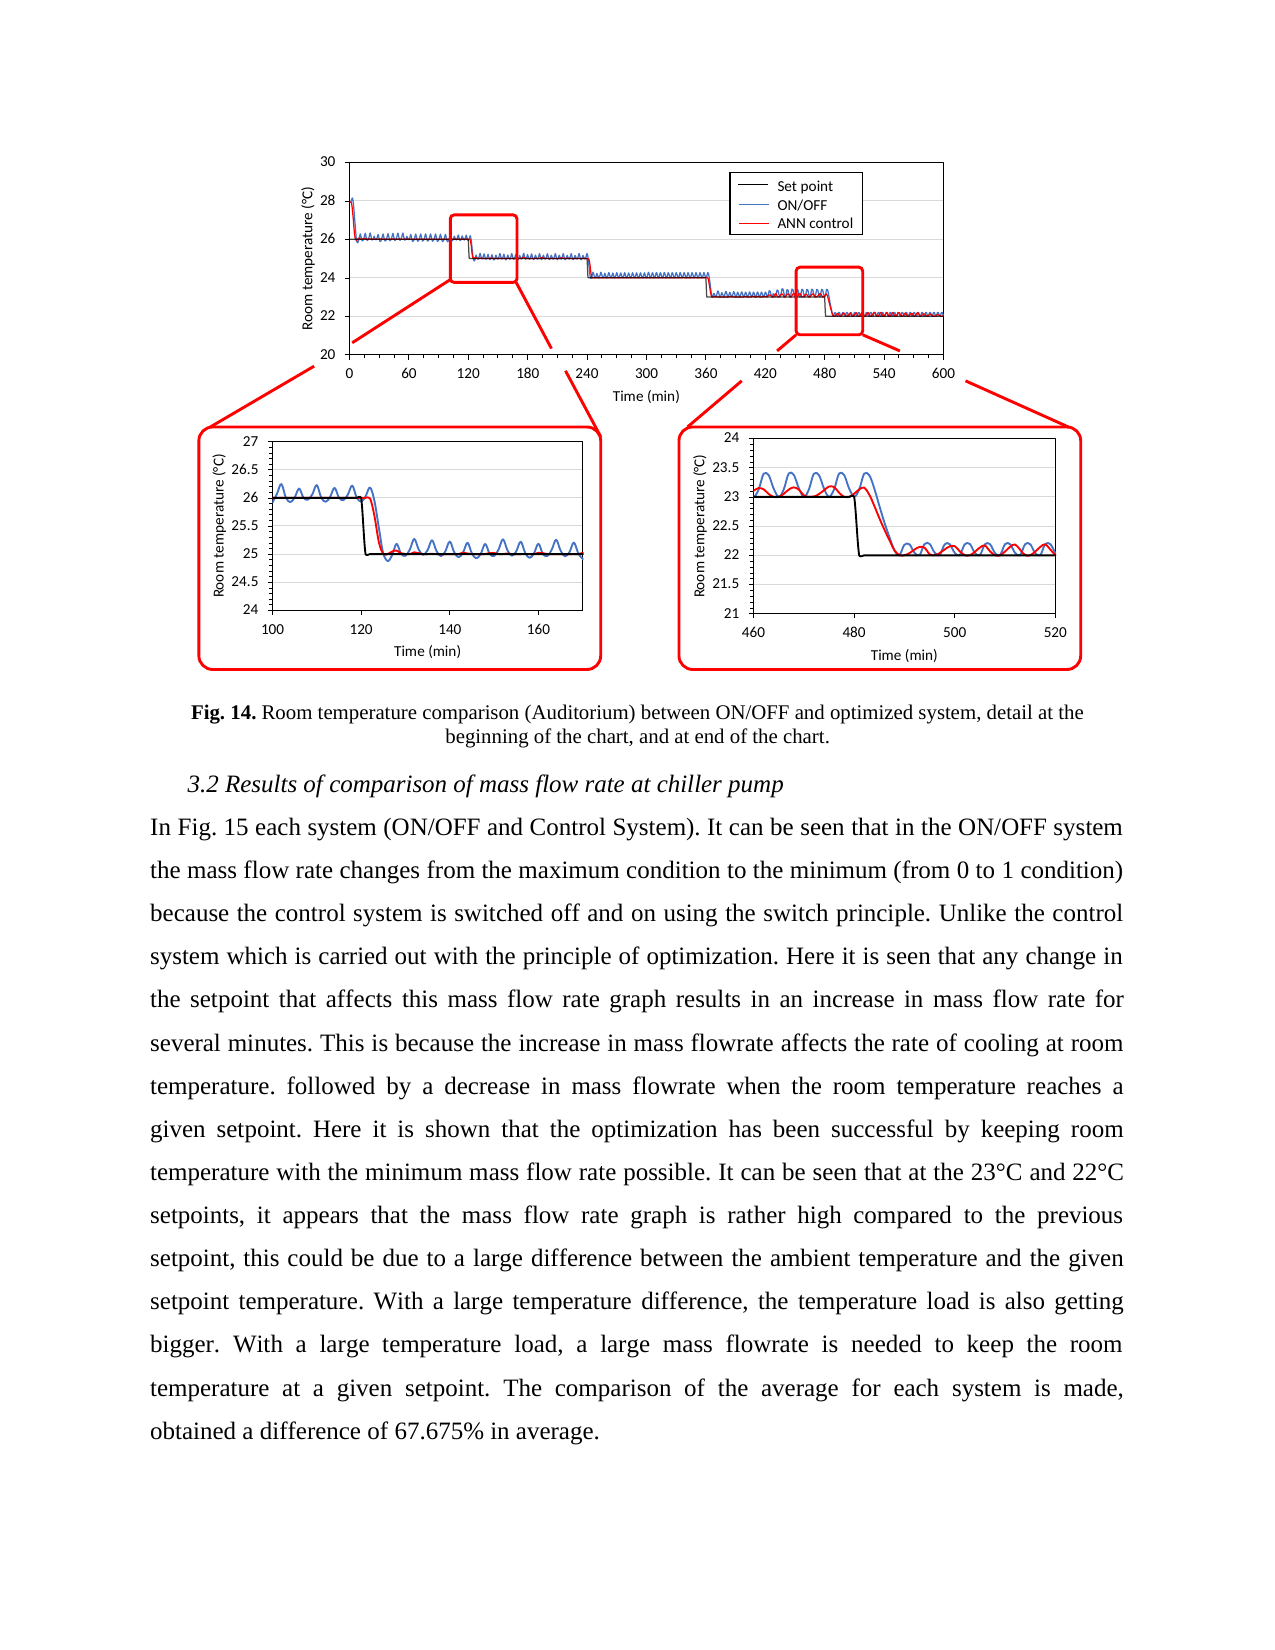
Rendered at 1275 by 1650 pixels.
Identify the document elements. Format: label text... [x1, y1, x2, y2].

subtitle Results of comparison of mass flow rate at chiller pump [187, 769, 1125, 798]
